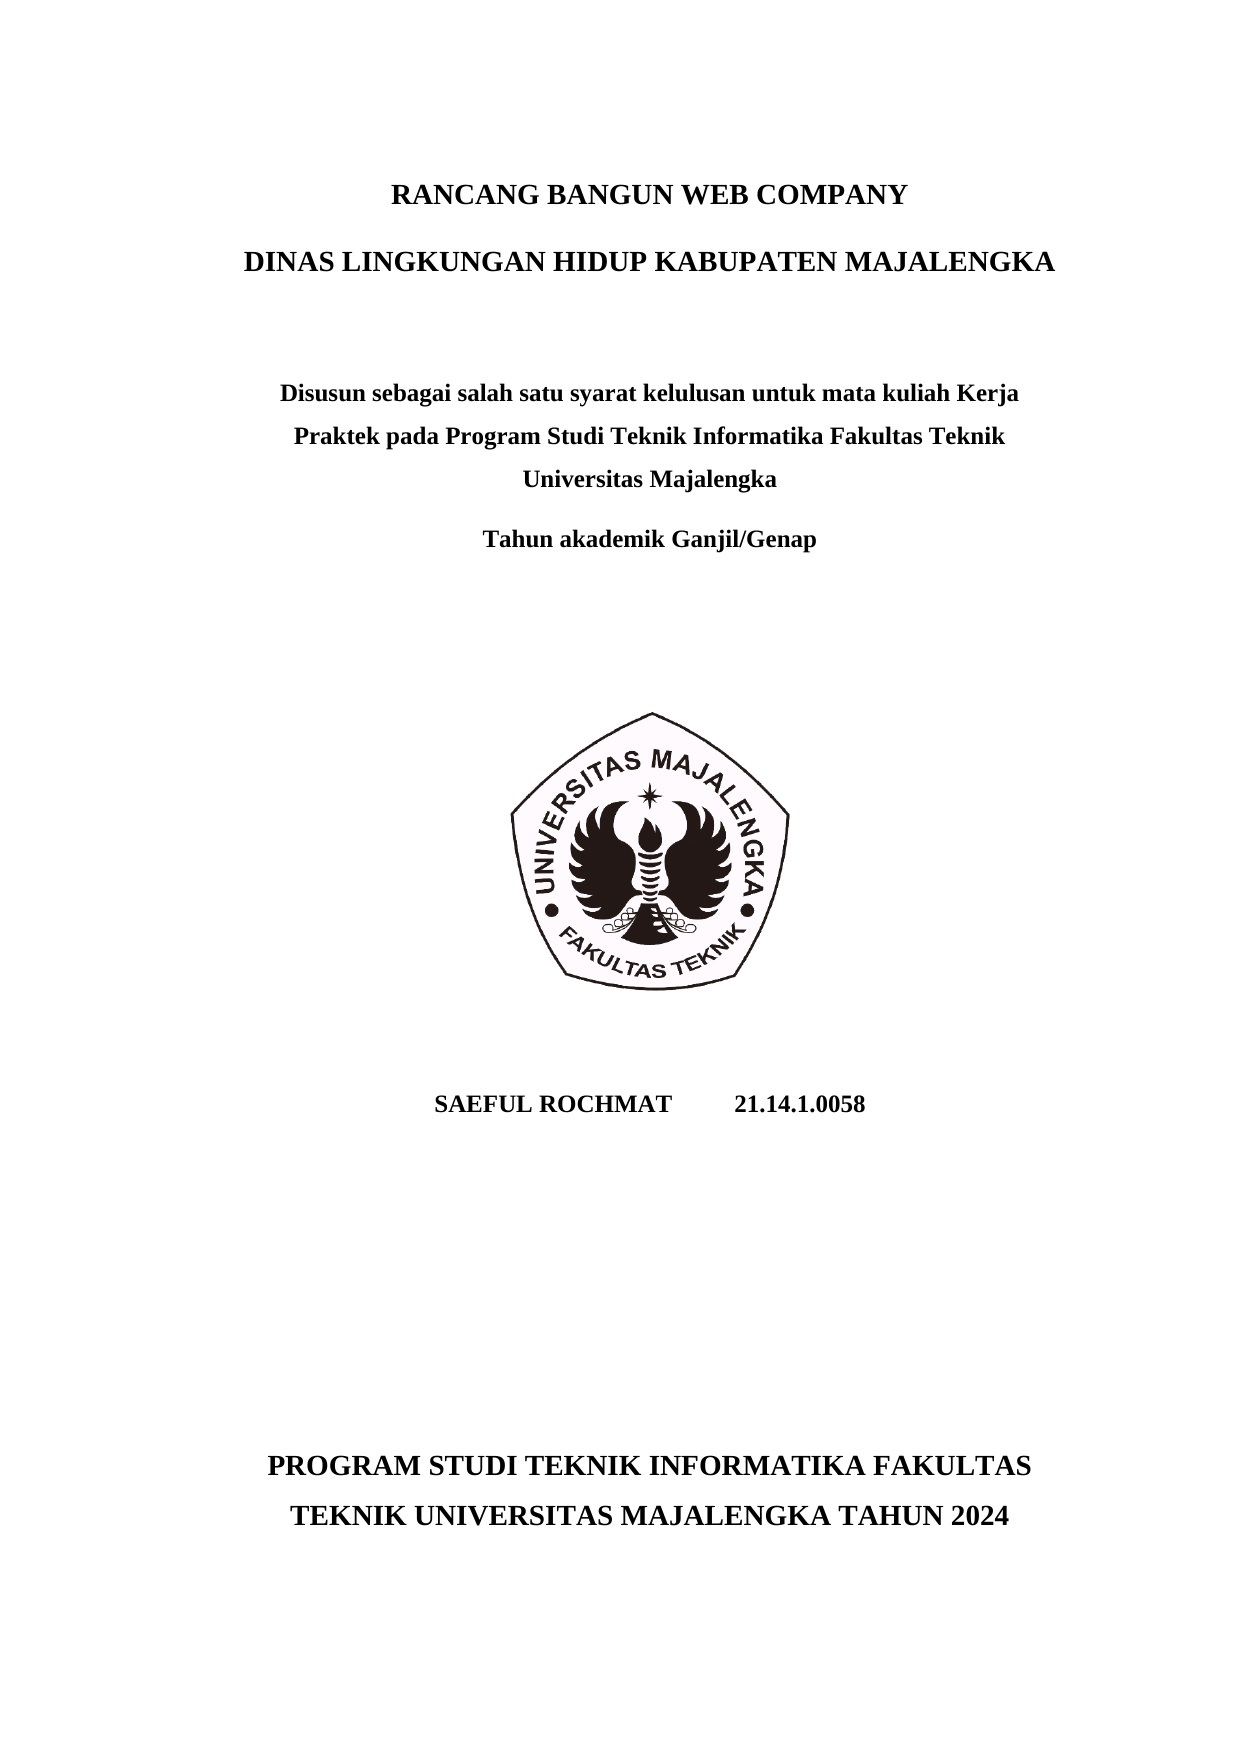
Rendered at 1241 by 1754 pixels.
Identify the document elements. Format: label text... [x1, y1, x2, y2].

text DINAS LINGKUNGAN HIDUP KABUPATEN MAJALENGKA [236, 244, 1063, 278]
picture [502, 703, 798, 999]
text Disusun sebagai salah satu syarat kelulusan untuk mata kuliah Kerja Praktek pada Program Studi Teknik Informatika Fakultas Teknik Universitas Majalengka [236, 378, 1063, 493]
text PROGRAM STUDI TEKNIK INFORMATIKA FAKULTAS TEKNIK UNIVERSITAS MAJALENGKA TAHUN 2024 [236, 1448, 1063, 1532]
text RANCANG BANGUN WEB COMPANY [236, 177, 1063, 211]
text SAEFUL ROCHMAT 21.14.1.0058 [236, 1089, 1063, 1118]
text Tahun akademik Ganjil/Genap [236, 524, 1063, 553]
